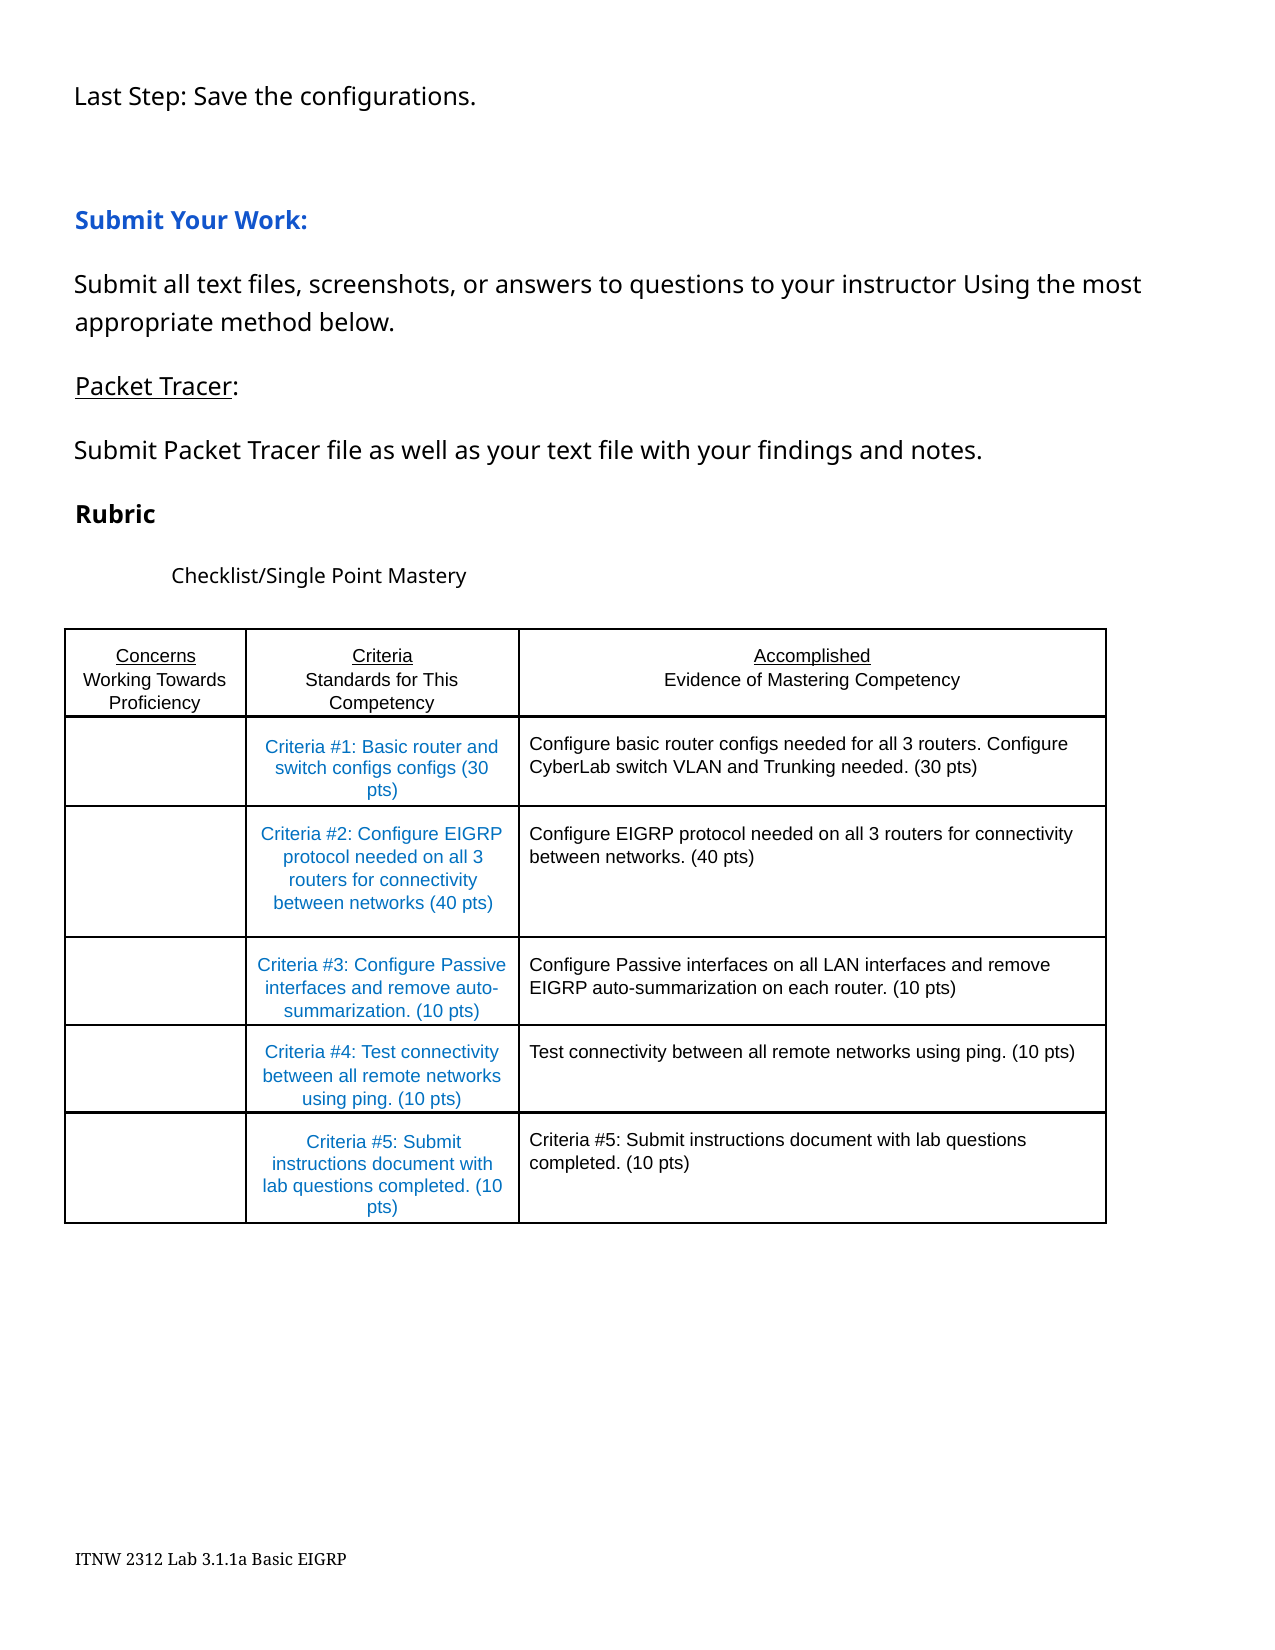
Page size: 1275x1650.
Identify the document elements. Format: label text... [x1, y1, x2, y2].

table_cell Configure basic router configs needed for all 3 routers. Configure CyberLab switch VLAN and Trunking needed. (30 pts) [520, 718, 1105, 805]
table_cell [66, 1114, 245, 1222]
table_cell Configure Passive interfaces on all LAN interfaces and remove EIGRP auto-summarization on each router. (10 pts) [520, 938, 1105, 1024]
table_header Accomplished Evidence of Mastering Competency [520, 630, 1105, 715]
table_cell Test connectivity between all remote networks using ping. (10 pts) [520, 1026, 1105, 1111]
table_cell Criteria #5: Submit instructions document with lab questions completed. (10 pts) [520, 1114, 1105, 1222]
table_cell Criteria #5: Submit instructions document with lab questions completed. (10 pts) [247, 1114, 518, 1222]
text Rubric [75, 497, 1199, 531]
text Submit Packet Tracer file as well as your text file with your findings and notes. [73, 433, 1199, 467]
table_cell Criteria #3: Configure Passive interfaces and remove auto-summarization. (10 pts) [247, 938, 518, 1024]
text Last Step: Save the configurations. [73, 78, 1199, 112]
table_cell [66, 938, 245, 1024]
text Submit Your Work: [75, 202, 1199, 236]
table_cell [66, 807, 245, 936]
table_cell Configure EIGRP protocol needed on all 3 routers for connectivity between networks. (40 pts) [520, 807, 1105, 936]
table_cell Criteria #4: Test connectivity between all remote networks using ping. (10 pts) [247, 1026, 518, 1111]
text Checklist/Single Point Mastery [75, 561, 467, 589]
text Submit all text files, screenshots, or answers to questions to your instructor Using the most appropriate method below. [73, 266, 1199, 339]
table_cell Criteria #1: Basic router and switch configs configs (30 pts) [247, 718, 518, 805]
text Packet Tracer: [75, 369, 1199, 403]
table_header Criteria Standards for This Competency [247, 630, 518, 715]
table_header Concerns Working Towards Proficiency [66, 630, 245, 715]
table_cell Criteria #2: Configure EIGRP protocol needed on all 3 routers for connectivity between networks (40 pts) [247, 807, 518, 936]
table_cell [66, 718, 245, 805]
table_cell [66, 1026, 245, 1111]
